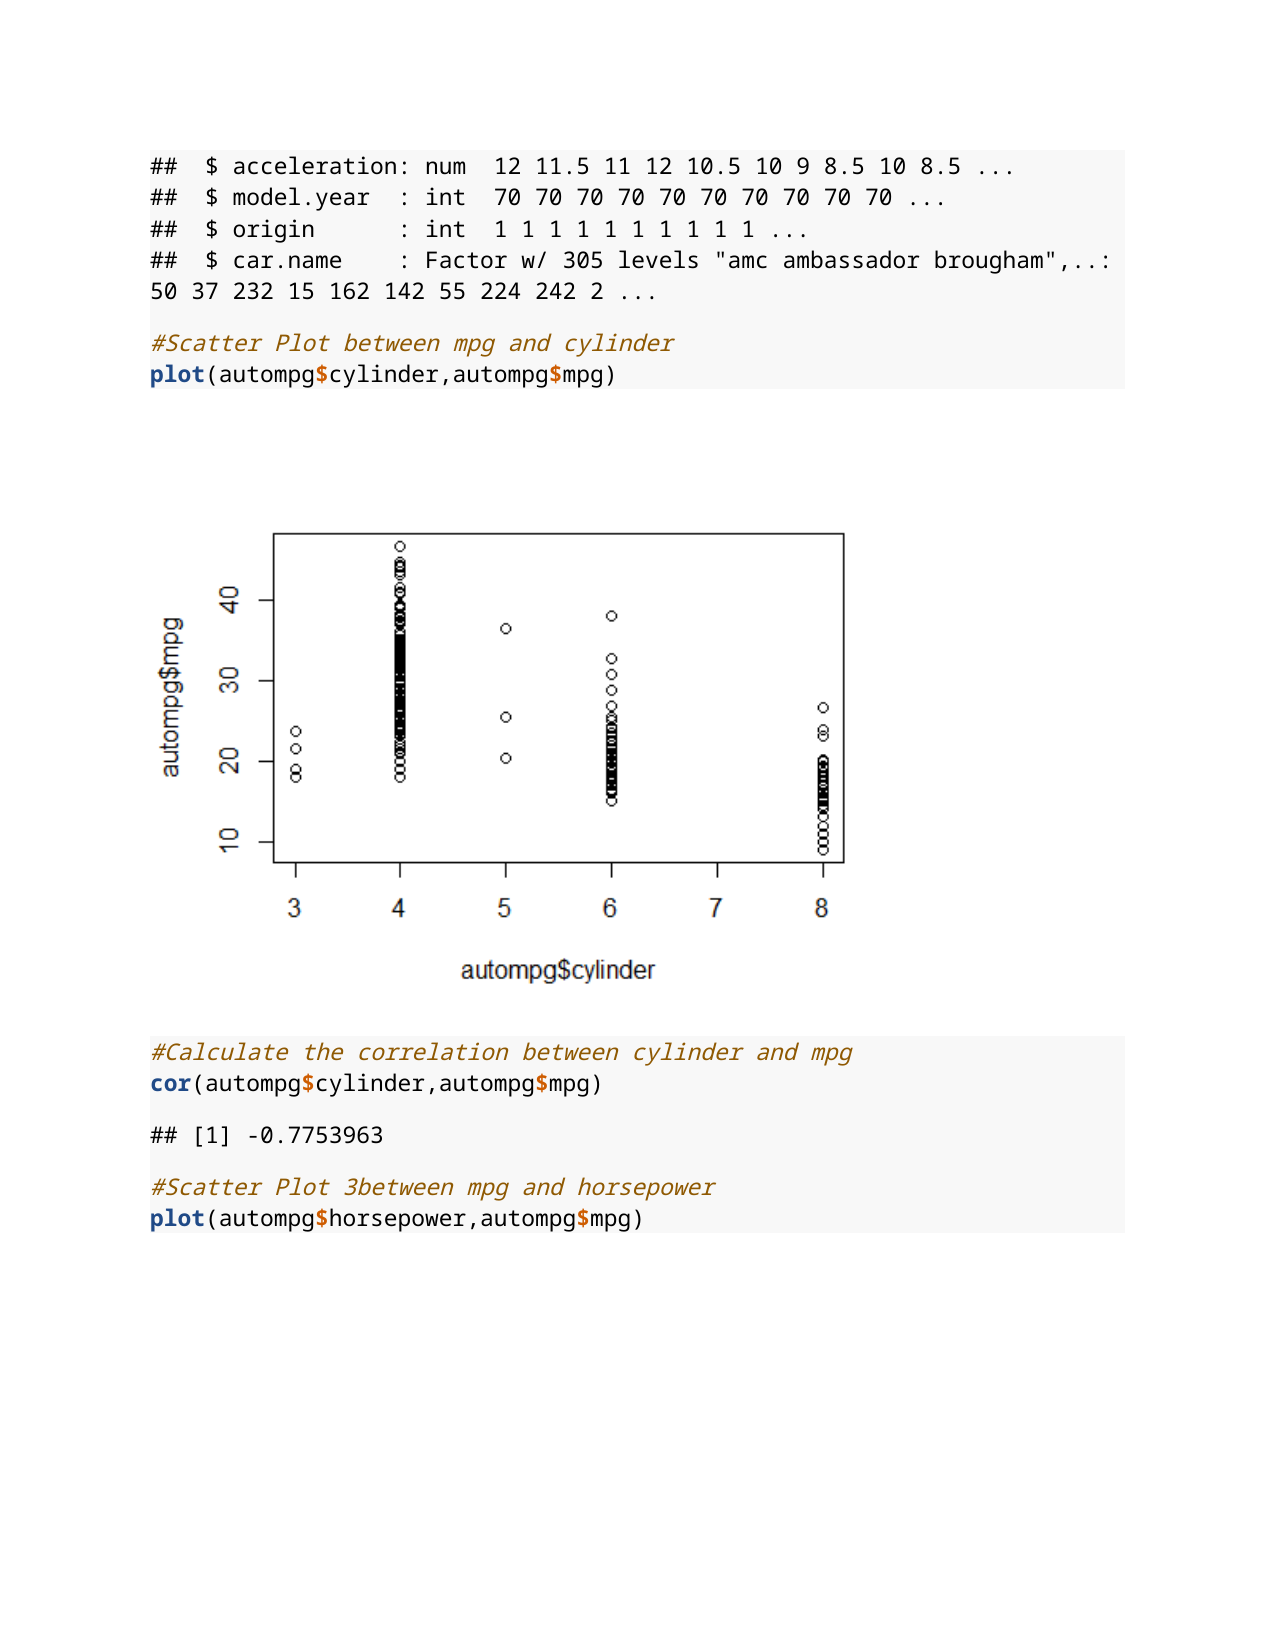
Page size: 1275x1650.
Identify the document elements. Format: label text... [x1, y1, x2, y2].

picture [150, 410, 908, 1017]
text #Scatter Plot between mpg and cylinder plot(autompg$cylinder,autompg$mpg) [617, 327, 1125, 389]
text #Calculate the correlation between cylinder and mpg cor(autompg$cylinder,autompg$mpg) [604, 1036, 1125, 1098]
text #Scatter Plot 3between mpg and horsepower plot(autompg$horsepower,autompg$mpg) [645, 1171, 1125, 1233]
text ## [1] -0.7753963 [150, 1119, 1125, 1150]
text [150, 150, 1125, 306]
